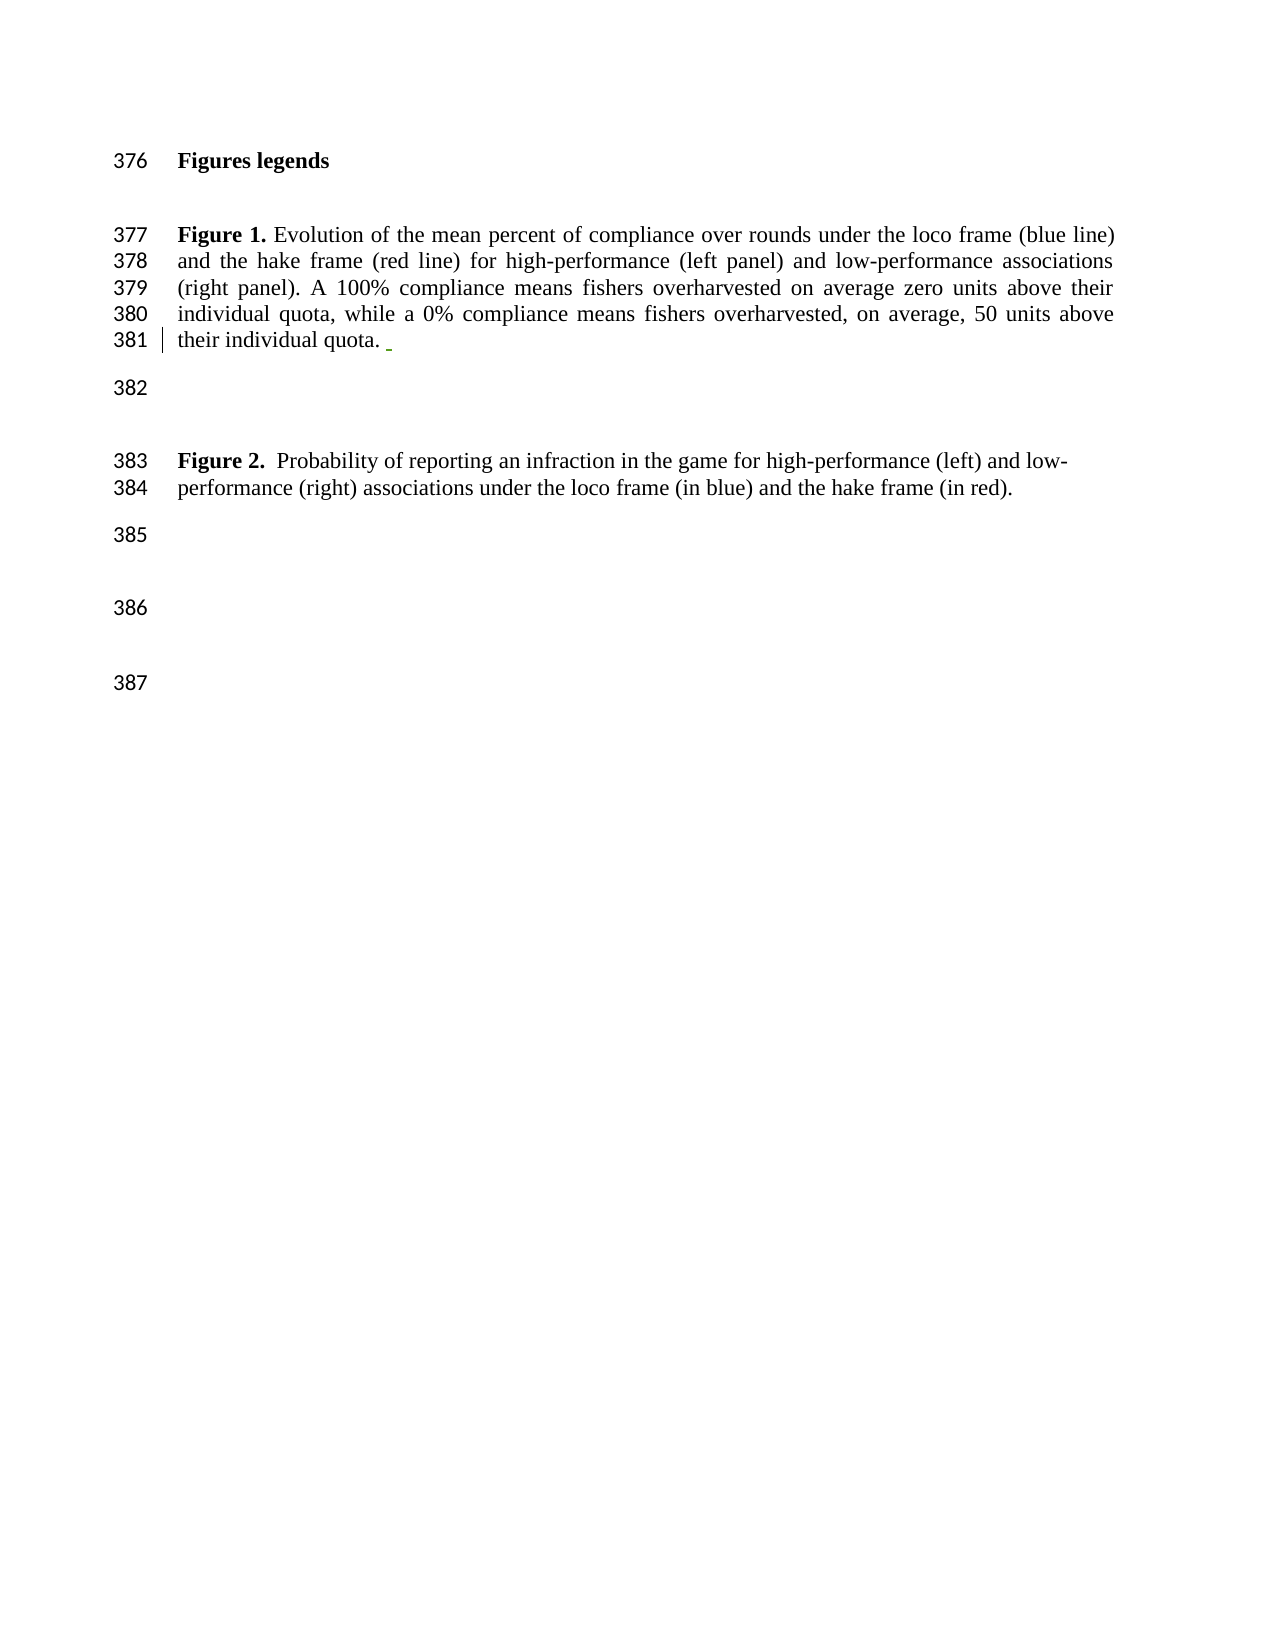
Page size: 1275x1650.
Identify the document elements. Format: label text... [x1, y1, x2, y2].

text Figure 1. Evolution of the mean percent of compliance over rounds under the loco frame (blue line) and the hake frame (red line) for high-performance (left panel) and low-performance associations (right panel). A 100% compliance means fishers overharvested on average zero units above their individual quota, while a 0% compliance means fishers overharvested, on average, 50 units above their individual quota. [177, 221, 1116, 353]
text Figure 2. Probability of reporting an infraction in the game for high-performance (left) and low-performance (right) associations under the loco frame (in blue) and the hake frame (in red). [177, 447, 1116, 500]
text Figures legends [177, 148, 1116, 174]
